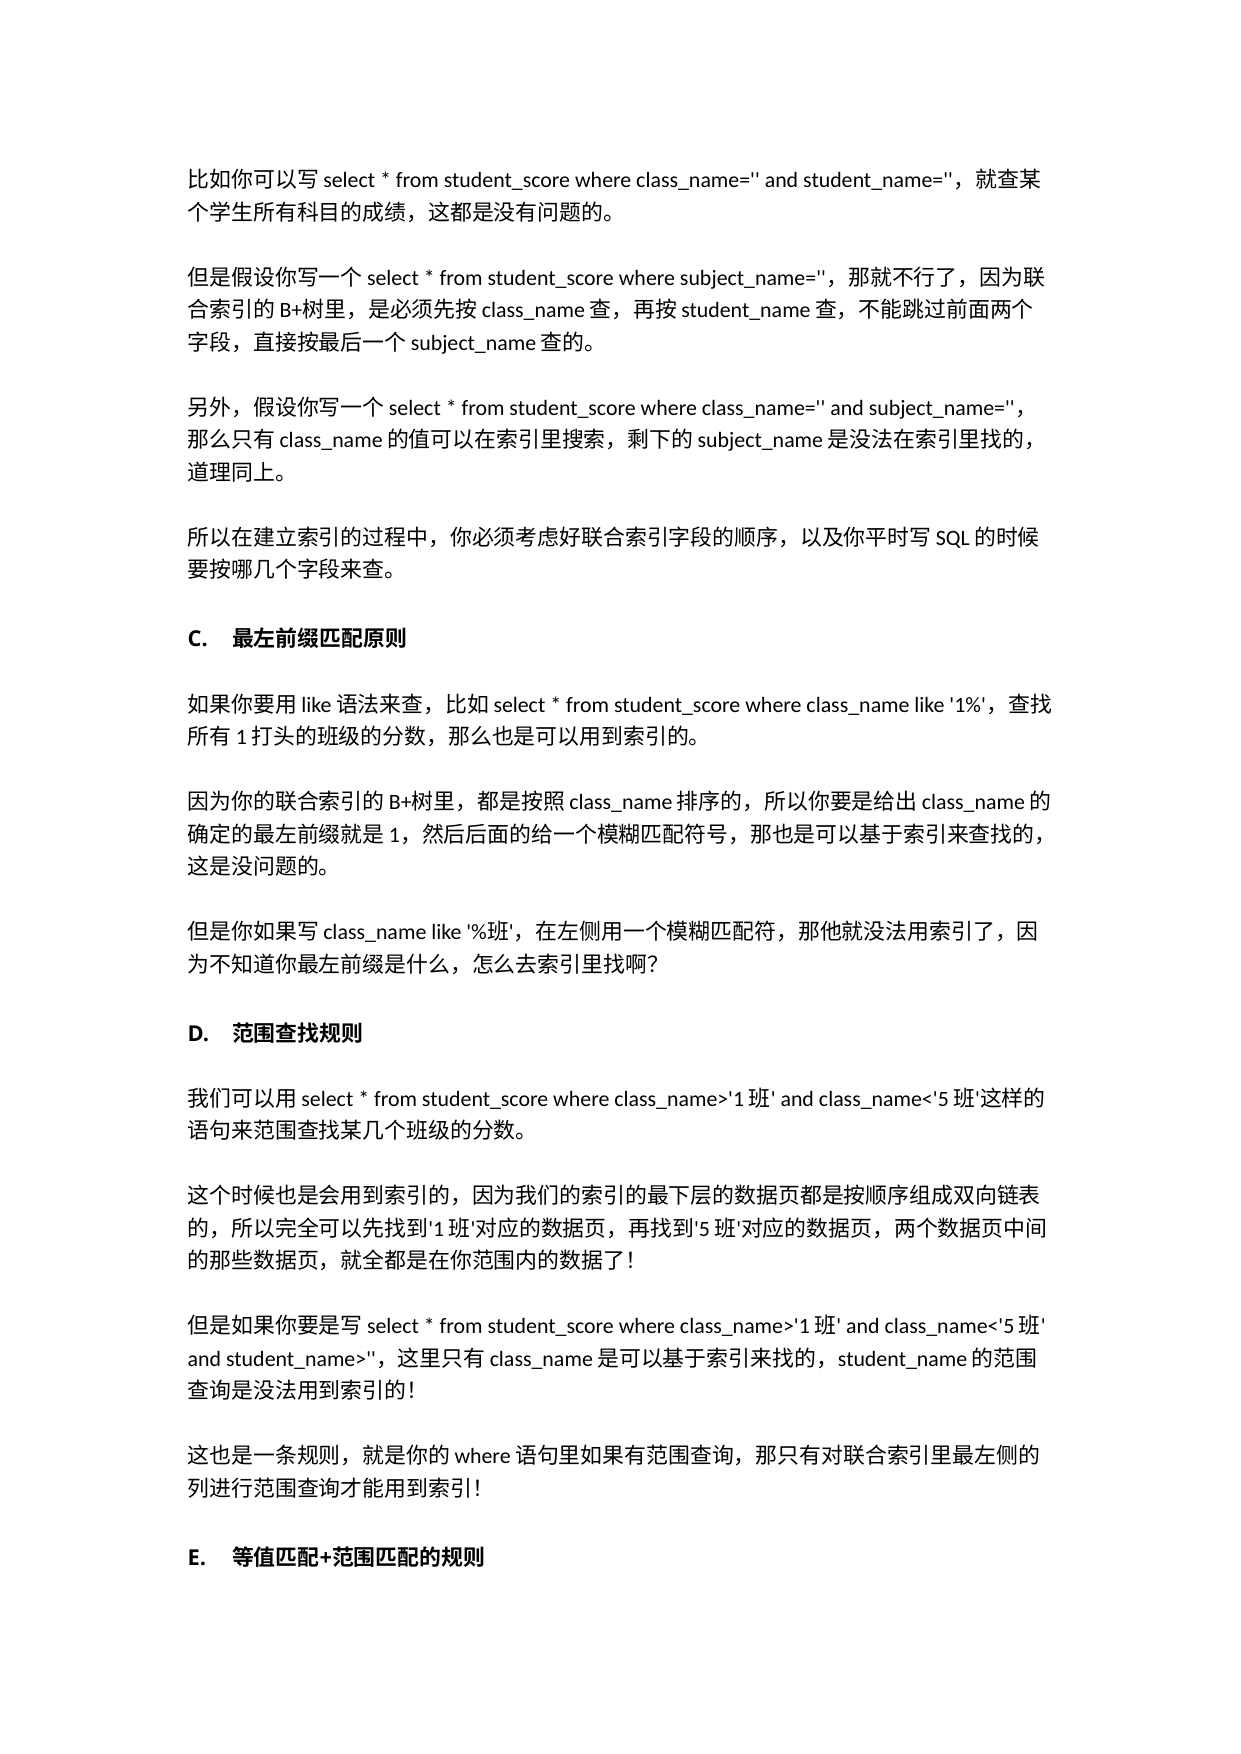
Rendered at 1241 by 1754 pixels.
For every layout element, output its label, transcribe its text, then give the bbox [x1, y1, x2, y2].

text 比如你可以写select * from student_score where class_name='' and student_name=''，就查某个学生所有科目的成绩，这都是没有问题的。 [187, 162, 1053, 227]
text 但是如果你要是写select * from student_score where class_name>'1班' and class_name<'5班' and student_name>''，这里只有class_name是可以基于索引来找的，student_name的范围查询是没法用到索引的！ [187, 1308, 1053, 1405]
text 另外，假设你写一个select * from student_score where class_name='' and subject_name=''，那么只有class_name的值可以在索引里搜索，剩下的subject_name是没法在索引里找的，道理同上。 [187, 389, 1053, 487]
text 因为你的联合索引的B+树里，都是按照class_name排序的，所以你要是给出class_name的确定的最左前缀就是1，然后后面的给一个模糊匹配符号，那也是可以基于索引来查找的，这是没问题的。 [187, 784, 1053, 881]
text 这也是一条规则，就是你的where语句里如果有范围查询，那只有对联合索引里最左侧的列进行范围查询才能用到索引！ [187, 1438, 1053, 1503]
text 我们可以用select * from student_score where class_name>'1班' and class_name<'5班'这样的语句来范围查找某几个班级的分数。 [187, 1080, 1053, 1145]
text 但是假设你写一个select * from student_score where subject_name=''，那就不行了，因为联合索引的B+树里，是必须先按class_name查，再按student_name查，不能跳过前面两个字段，直接按最后一个subject_name查的。 [187, 259, 1053, 357]
subtitle 范围查找规则 [187, 1015, 1053, 1048]
text 这个时候也是会用到索引的，因为我们的索引的最下层的数据页都是按顺序组成双向链表的，所以完全可以先找到'1班'对应的数据页，再找到'5班'对应的数据页，两个数据页中间的那些数据页，就全都是在你范围内的数据了！ [187, 1178, 1053, 1275]
text 如果你要用like语法来查，比如select * from student_score where class_name like '1%'，查找所有1打头的班级的分数，那么也是可以用到索引的。 [187, 686, 1053, 751]
text 所以在建立索引的过程中，你必须考虑好联合索引字段的顺序，以及你平时写SQL的时候要按哪几个字段来查。 [187, 519, 1053, 584]
subtitle 最左前缀匹配原则 [187, 621, 1053, 654]
text 但是你如果写class_name like '%班'，在左侧用一个模糊匹配符，那他就没法用索引了，因为不知道你最左前缀是什么，怎么去索引里找啊？ [187, 914, 1053, 979]
subtitle 等值匹配+范围匹配的规则 [187, 1539, 1053, 1572]
